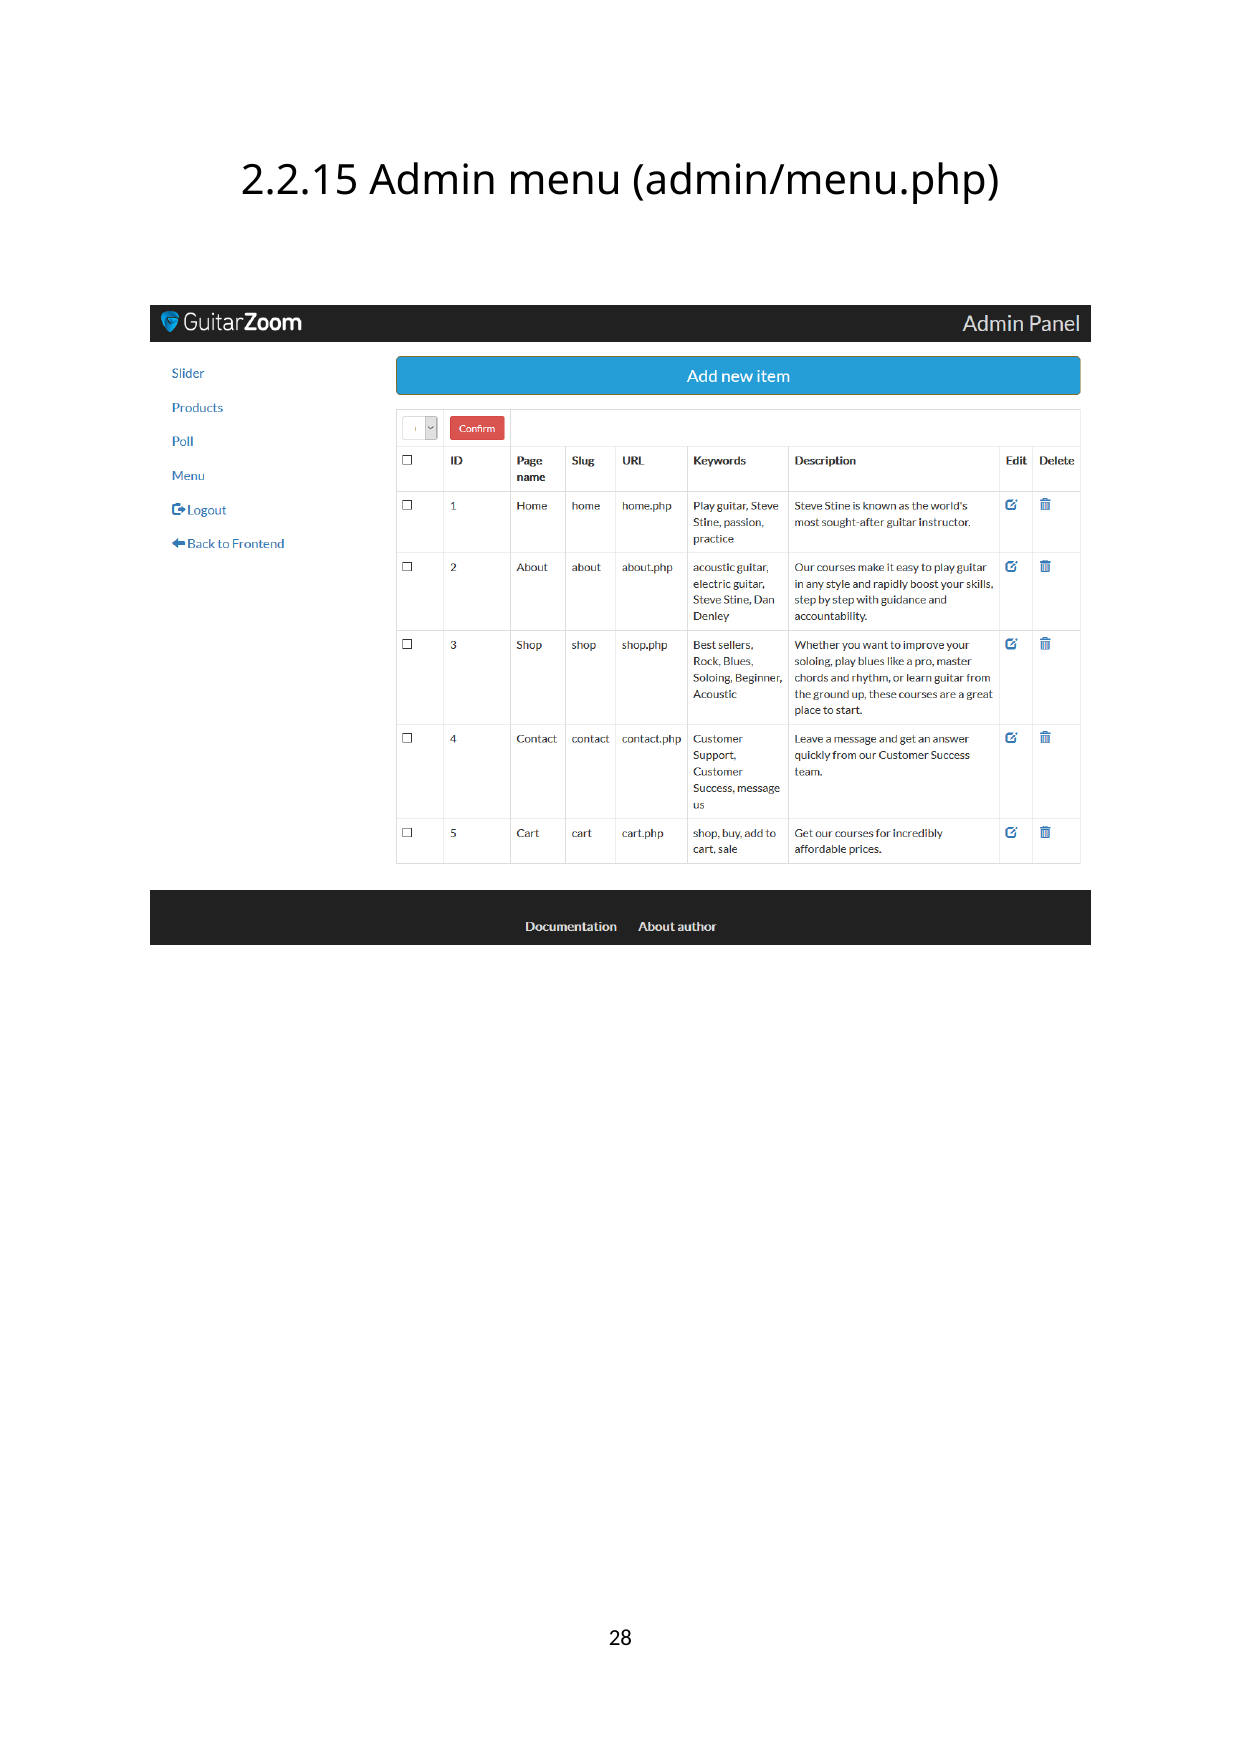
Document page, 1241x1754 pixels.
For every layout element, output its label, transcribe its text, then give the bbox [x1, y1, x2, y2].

picture [150, 305, 1091, 945]
text 2.2.15 Admin menu (admin/menu.php) [150, 150, 1090, 207]
